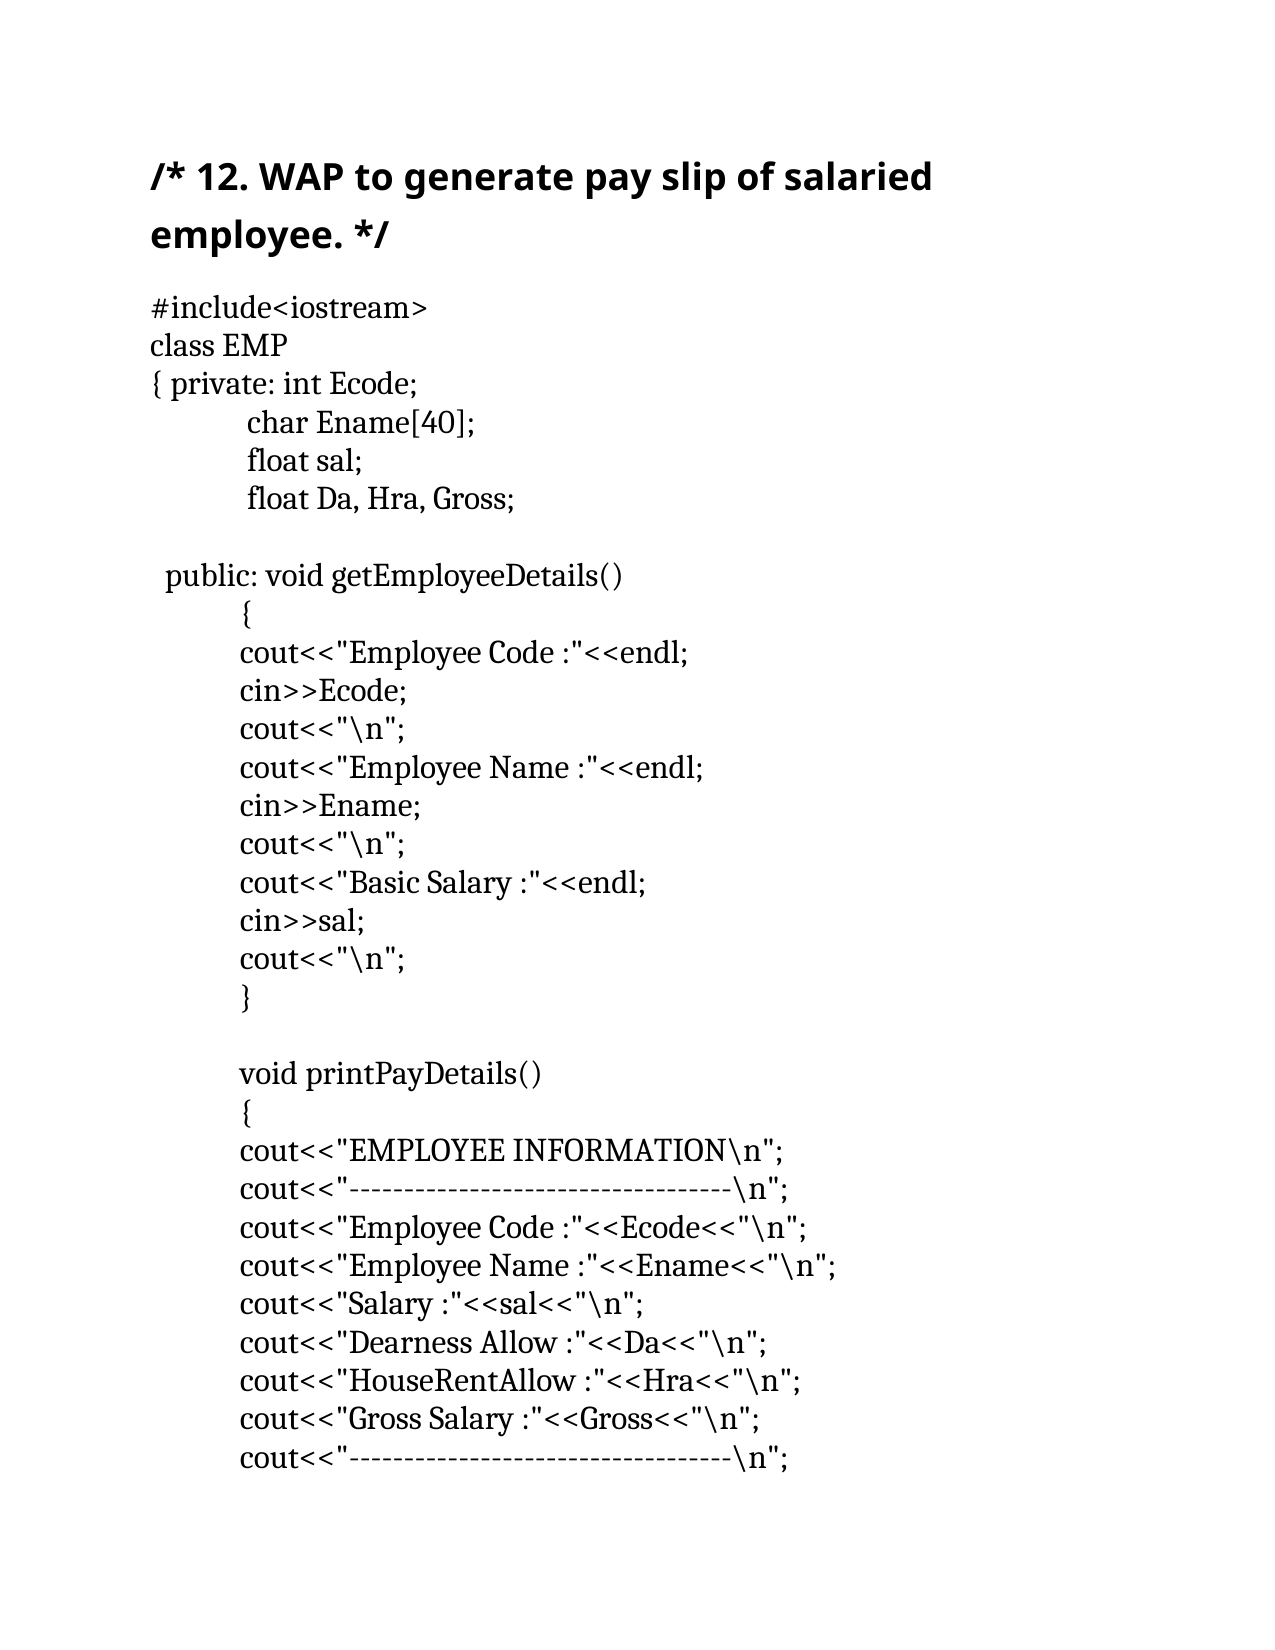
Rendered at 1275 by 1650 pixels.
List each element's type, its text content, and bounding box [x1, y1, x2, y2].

text cout<<"\n"; [150, 710, 1125, 748]
text cin>>Ename; [150, 786, 1125, 825]
text { [150, 595, 1125, 633]
text cout<<"Basic Salary :"<<endl; [150, 863, 1125, 901]
text #include<iostream> [150, 288, 1125, 326]
text cout<<"-----------------------------------\n"; [150, 1170, 1125, 1208]
text { [150, 1093, 1125, 1131]
text cout<<"Employee Name :"<<endl; [150, 748, 1125, 786]
text public: void getEmployeeDetails() [150, 556, 1125, 595]
text cout<<"Dearness Allow :"<<Da<<"\n"; [150, 1323, 1125, 1361]
text cout<<"\n"; [150, 825, 1125, 863]
text } [150, 978, 1125, 1016]
text cout<<"Employee Name :"<<Ename<<"\n"; [150, 1246, 1125, 1285]
text cout<<"\n"; [150, 940, 1125, 978]
text float Da, Hra, Gross; [150, 480, 1125, 518]
text void printPayDetails() [150, 1055, 1125, 1093]
text float sal; [150, 441, 1125, 480]
text cout<<"Salary :"<<sal<<"\n"; [150, 1285, 1125, 1323]
text cout<<"Employee Code :"<<endl; [150, 633, 1125, 671]
text cin>>Ecode; [150, 671, 1125, 710]
text cin>>sal; [150, 901, 1125, 940]
text cout<<"-----------------------------------\n"; [150, 1438, 1125, 1476]
text /* 12. WAP to generate pay slip of salaried employee. */ [150, 150, 1125, 260]
text cout<<"EMPLOYEE INFORMATION\n"; [150, 1131, 1125, 1170]
text cout<<"Gross Salary :"<<Gross<<"\n"; [150, 1400, 1125, 1438]
text cout<<"Employee Code :"<<Ecode<<"\n"; [150, 1208, 1125, 1246]
text cout<<"HouseRentAllow :"<<Hra<<"\n"; [150, 1361, 1125, 1400]
text char Ename[40]; [150, 403, 1125, 441]
text { private: int Ecode; [150, 365, 1125, 403]
text class EMP [150, 326, 1125, 365]
